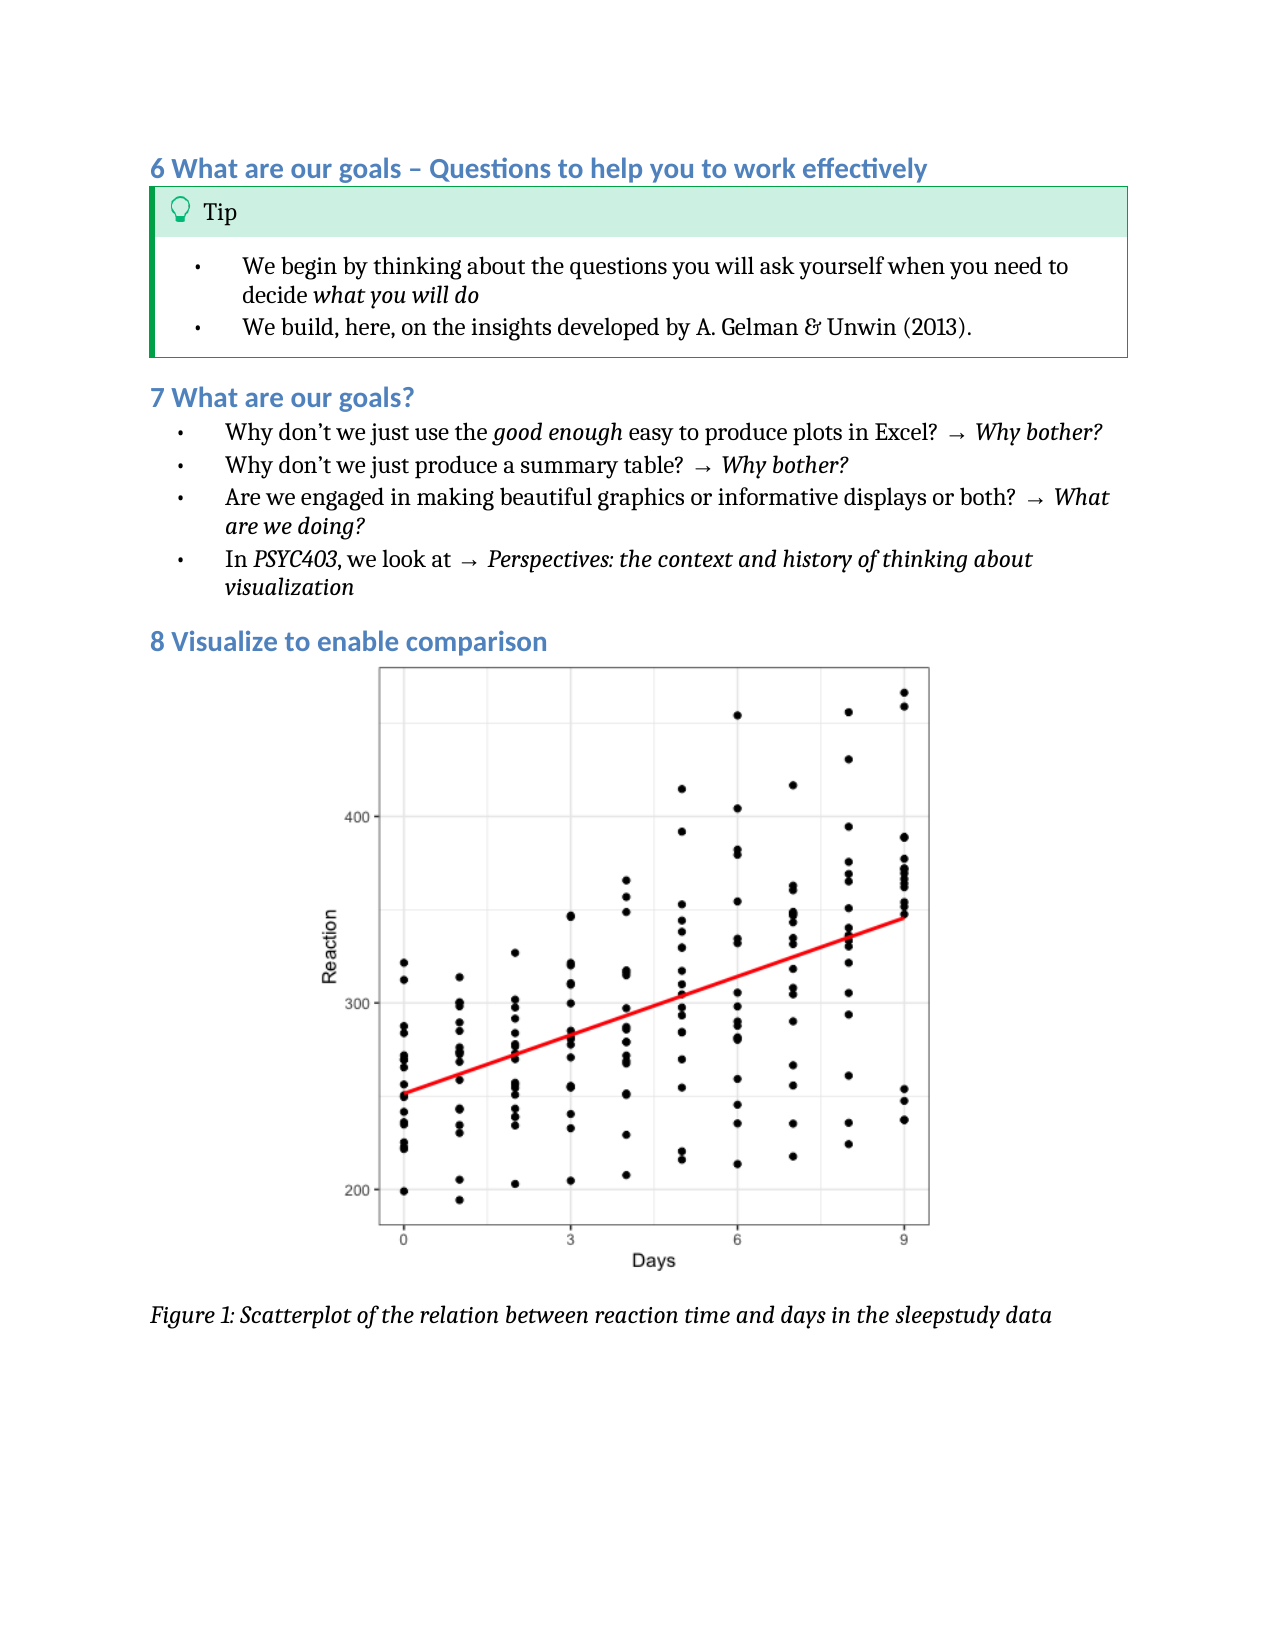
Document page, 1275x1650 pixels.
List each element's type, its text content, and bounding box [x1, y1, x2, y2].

subtitle 7 What are our goals? [150, 379, 1125, 414]
table_header Tip [155, 187, 1127, 237]
list Why don’t we just use the good enough easy to produce plots in Excel? Why bother? [175, 418, 1125, 447]
table_cell We begin by thinking about the questions you will ask yourself when you need to decide what you will do We build, here, on the insights developed by A. Gelman & Unwin (2013). [155, 237, 1127, 357]
picture [313, 658, 939, 1280]
subtitle 8 Visualize to enable comparison [150, 623, 1125, 658]
subtitle 6 What are our goals – Questions to help you to work effectively [150, 150, 1125, 186]
picture [167, 196, 193, 222]
list Are we engaged in making beautiful graphics or informative displays or both? What are we doing? [175, 483, 1125, 541]
list Why don’t we just produce a summary table? Why bother? [175, 451, 1125, 479]
list In PSYC403, we look at Perspectives: the context and history of thinking about visualization [175, 544, 1125, 602]
table_header Figure 1: Scatterplot of the relation between reaction time and days in the sleepstudy data [139, 659, 1114, 1342]
